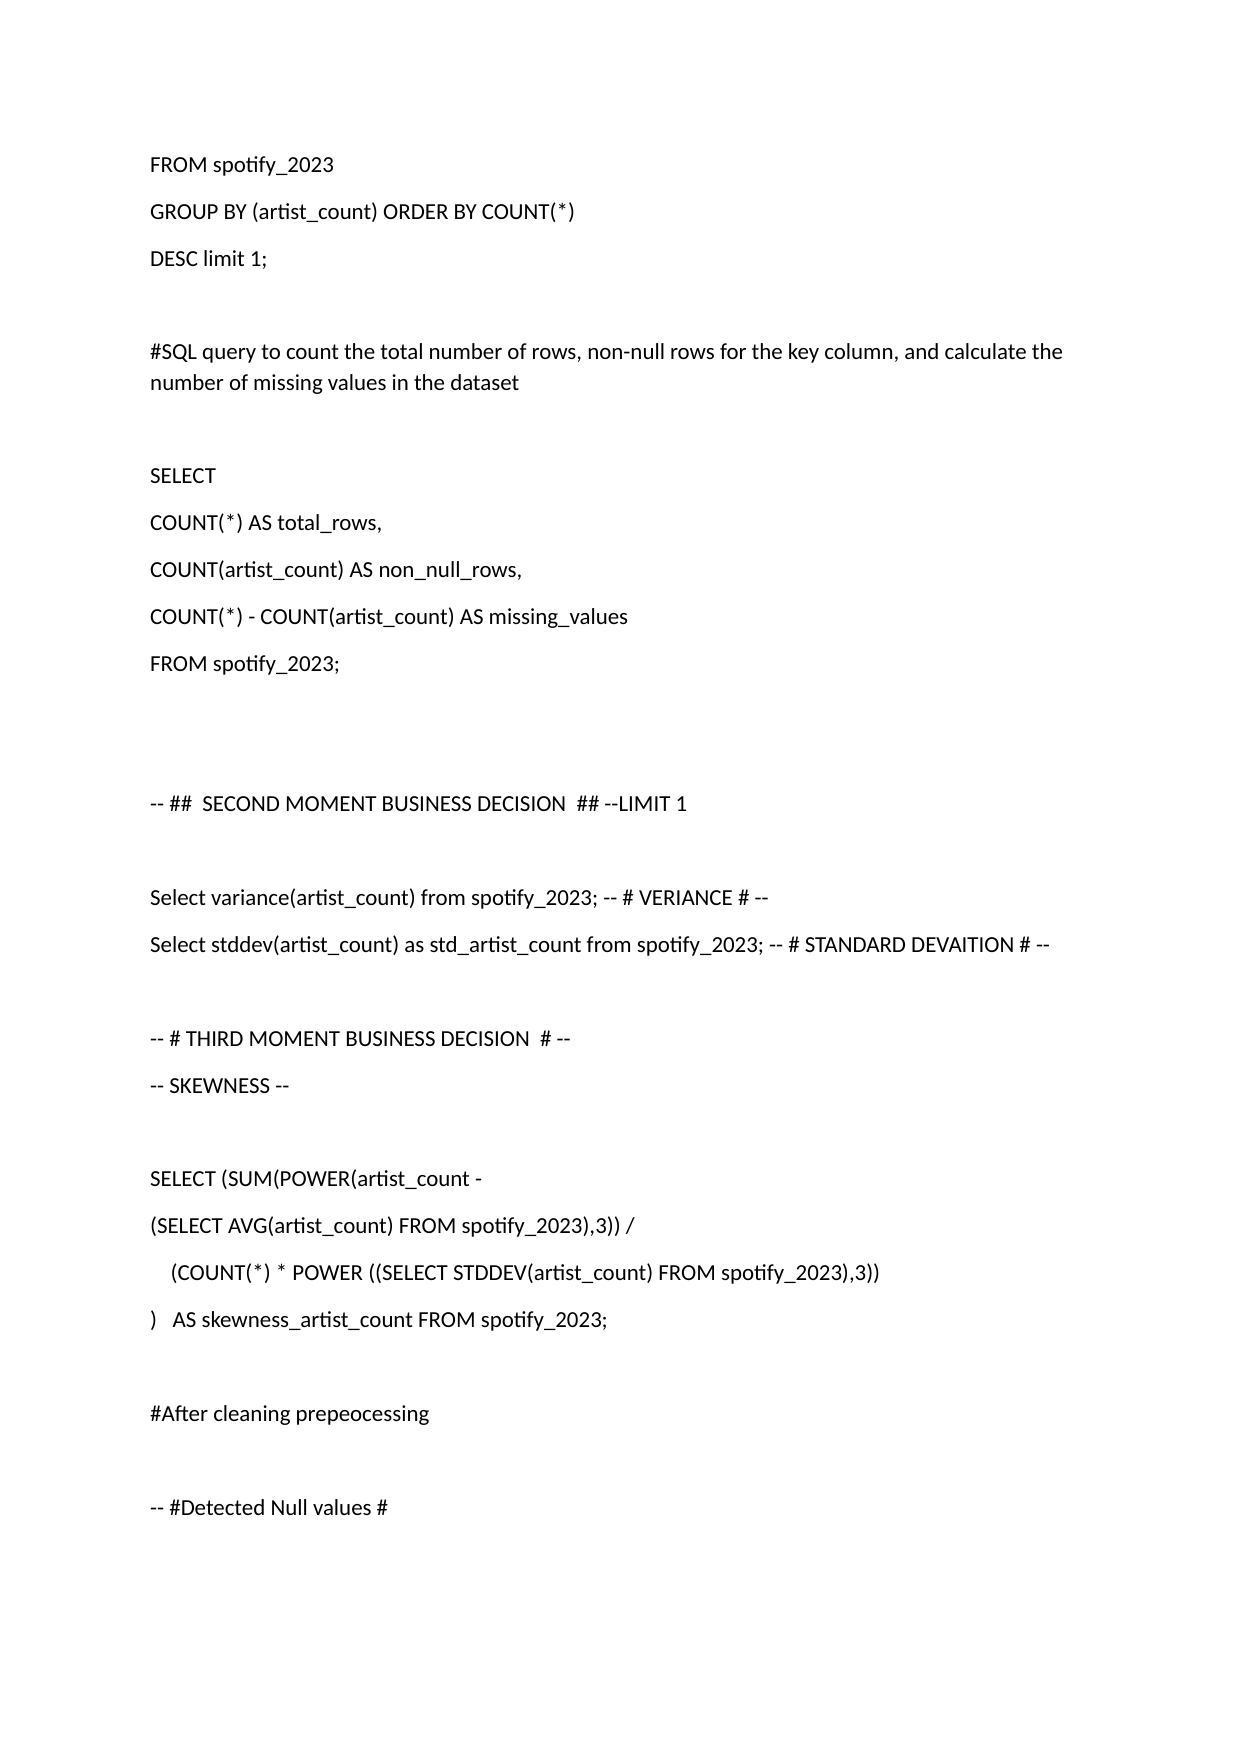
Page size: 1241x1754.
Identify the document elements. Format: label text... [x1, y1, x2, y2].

text COUNT(*) AS total_rows, [150, 508, 1090, 536]
text Select variance(artist_count) from spotify_2023; -- # VERIANCE # -- [150, 883, 1090, 911]
text #After cleaning prepeocessing [150, 1399, 1090, 1427]
text (COUNT(*) * POWER ((SELECT STDDEV(artist_count) FROM spotify_2023),3)) [150, 1258, 1090, 1286]
text -- SKEWNESS -- [150, 1071, 1090, 1099]
text COUNT(artist_count) AS non_null_rows, [150, 555, 1090, 583]
text (SELECT AVG(artist_count) FROM spotify_2023),3)) / [150, 1211, 1090, 1239]
text SELECT [150, 461, 1090, 489]
text -- ## SECOND MOMENT BUSINESS DECISION ## --LIMIT 1 [150, 789, 1090, 818]
text SELECT (SUM(POWER(artist_count - [150, 1164, 1090, 1193]
text FROM spotify_2023; [150, 649, 1090, 677]
text COUNT(*) - COUNT(artist_count) AS missing_values [150, 602, 1090, 630]
text #SQL query to count the total number of rows, non-null rows for the key column, and calculate the number of missing values in the dataset [150, 337, 1090, 396]
text -- # THIRD MOMENT BUSINESS DECISION # -- [150, 1024, 1090, 1052]
text GROUP BY (artist_count) ORDER BY COUNT(*) [150, 197, 1090, 225]
text ) AS skewness_artist_count FROM spotify_2023; [150, 1305, 1090, 1333]
text -- #Detected Null values # [150, 1493, 1090, 1521]
text Select stddev(artist_count) as std_artist_count from spotify_2023; -- # STANDARD DEVAITION # -- [150, 930, 1090, 958]
text FROM spotify_2023 [150, 150, 1090, 178]
text DESC limit 1; [150, 244, 1090, 272]
